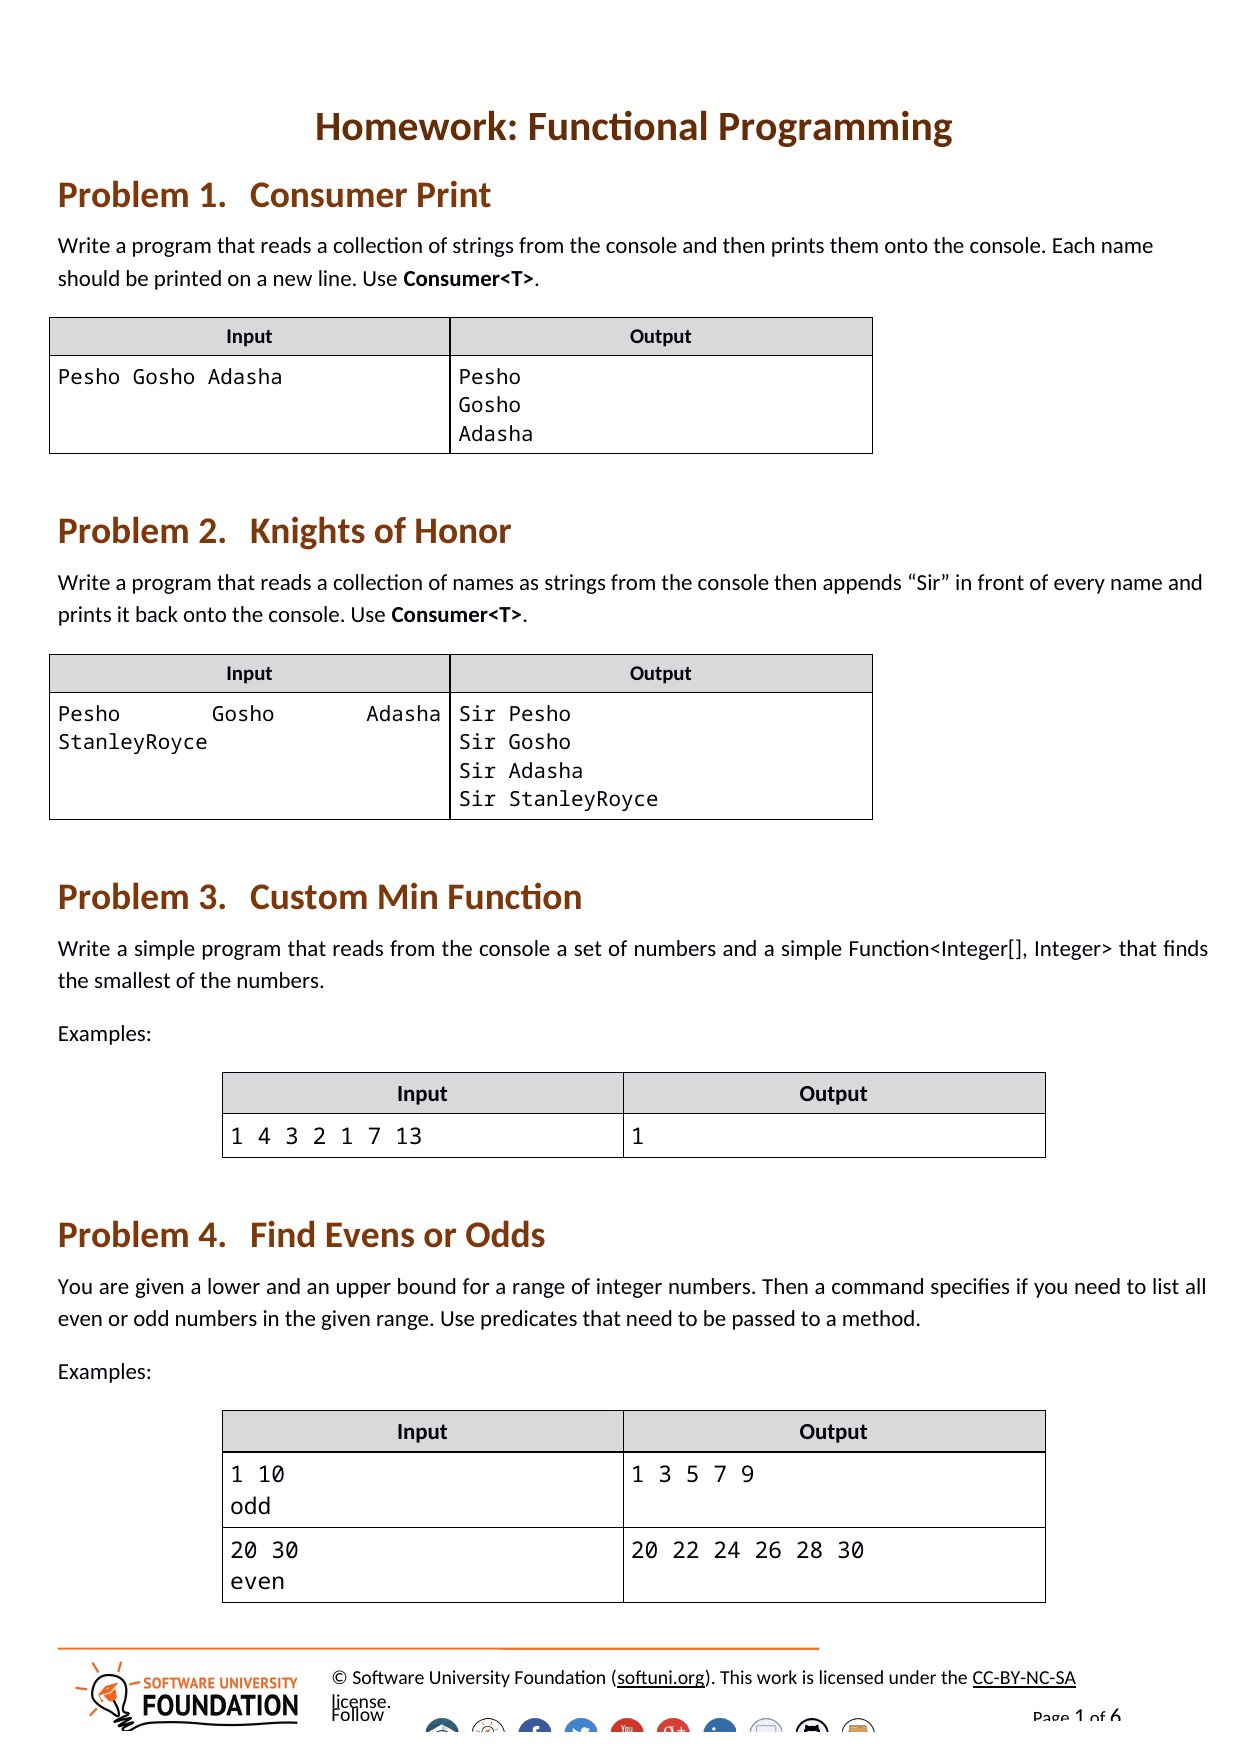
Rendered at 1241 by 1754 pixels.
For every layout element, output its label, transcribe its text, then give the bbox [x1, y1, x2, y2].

table_cell Sir Pesho Sir Gosho Sir Adasha Sir StanleyRoyce [451, 693, 872, 819]
subtitle Homework: Functional Programming [58, 99, 1210, 150]
table_header Output [451, 318, 872, 355]
table_cell 1 [624, 1114, 1045, 1157]
text Write a program that reads a collection of strings from the console and then prints them onto the console. Each name should be printed on a new line. Use Consumer<T>. [58, 232, 1210, 292]
picture [657, 1718, 690, 1732]
subtitle Find Evens or Odds [58, 1211, 1210, 1257]
picture [425, 1718, 459, 1732]
table_header Input [50, 318, 449, 355]
table_header Input [50, 655, 449, 692]
subtitle Knights of Honor [58, 507, 1210, 553]
picture [74, 1661, 298, 1731]
subtitle Custom Min Function [58, 873, 1210, 918]
table_header Output [624, 1073, 1045, 1113]
picture [564, 1718, 598, 1732]
picture [749, 1718, 783, 1732]
picture [472, 1718, 505, 1732]
table_cell Pesho Gosho Adasha StanleyRoyce [50, 693, 449, 819]
table_cell 1 10 odd [223, 1453, 623, 1527]
picture [842, 1718, 875, 1732]
text You are given a lower and an upper bound for a range of integer numbers. Then a command specifies if you need to list all even or odd numbers in the given range. Use predicates that need to be passed to a method. [58, 1272, 1210, 1332]
text Examples: [58, 1357, 1210, 1385]
table_cell 20 22 24 26 28 30 [624, 1528, 1045, 1602]
table_cell Pesho Gosho Adasha [451, 356, 872, 453]
picture [703, 1718, 737, 1732]
table_header Output [451, 655, 872, 692]
picture [795, 1718, 829, 1732]
text Write a program that reads a collection of names as strings from the console then appends “Sir” in front of every name and prints it back onto the console. Use Consumer<T>. [58, 568, 1210, 629]
table_header Input [223, 1073, 623, 1113]
picture [610, 1718, 644, 1732]
text Examples: [58, 1019, 1210, 1047]
table_header Input [223, 1411, 623, 1451]
table_cell 20 30 even [223, 1528, 623, 1602]
subtitle Consumer Print [58, 171, 1210, 216]
table_cell 1 3 5 7 9 [624, 1453, 1045, 1527]
text Write a simple program that reads from the console a set of numbers and a simple Function<Integer[], Integer> that finds the smallest of the numbers. [58, 934, 1210, 994]
picture [518, 1718, 552, 1732]
table_cell 1 4 3 2 1 7 13 [223, 1114, 623, 1157]
table_cell Pesho Gosho Adasha [50, 356, 449, 453]
table_header Output [624, 1411, 1045, 1451]
